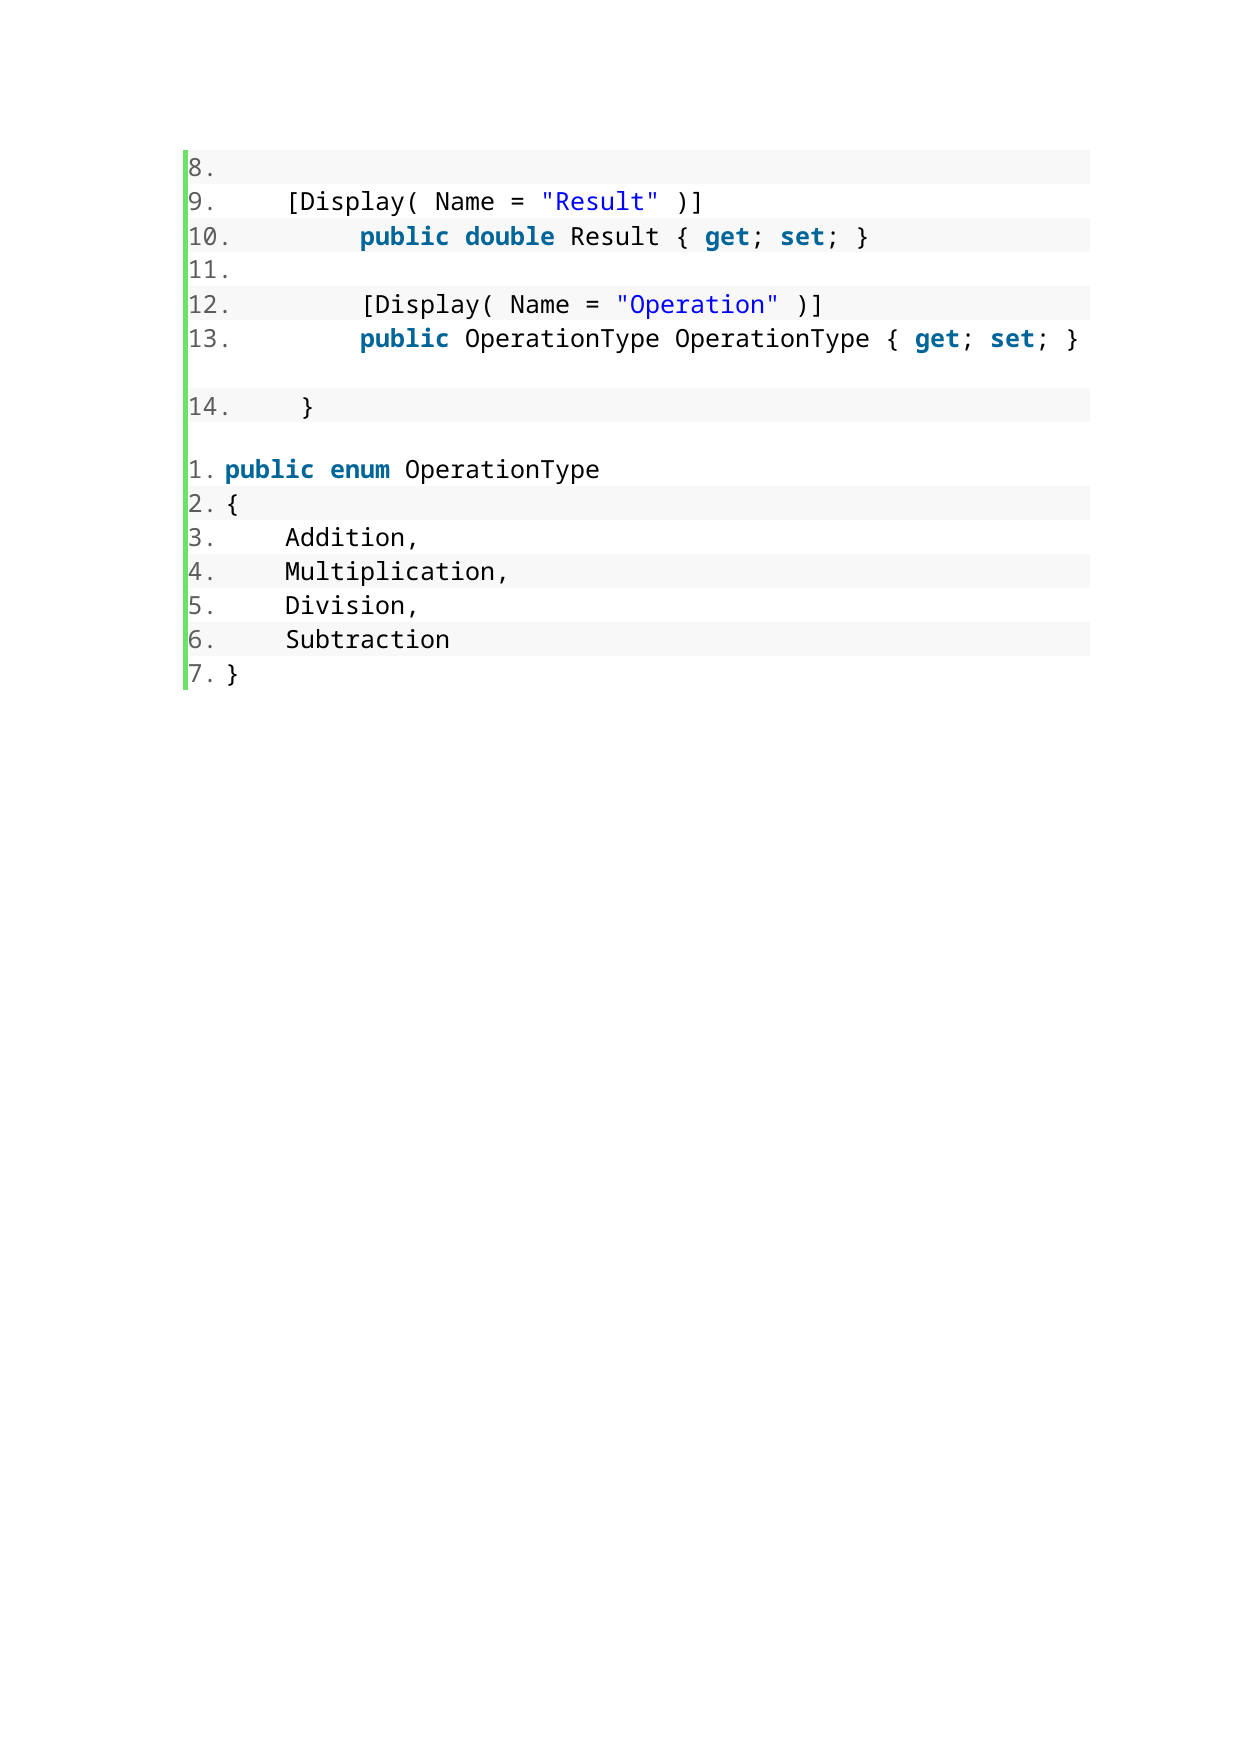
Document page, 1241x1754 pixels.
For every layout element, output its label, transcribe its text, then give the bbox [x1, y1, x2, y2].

list public OperationType OperationType { get; set; } [188, 320, 1090, 388]
list } [188, 388, 1090, 422]
list Division, [188, 588, 1090, 622]
list Addition, [188, 520, 1090, 554]
list } [188, 656, 1090, 690]
list Multiplication, [188, 554, 1090, 588]
list [Display( Name = "Operation" )] [188, 286, 1090, 320]
list public enum OperationType [188, 452, 1090, 486]
list { [188, 486, 1090, 520]
list public double Result { get; set; } [188, 218, 1090, 252]
list Subtraction [188, 622, 1090, 656]
list [Display( Name = "Result" )] [188, 184, 1090, 218]
